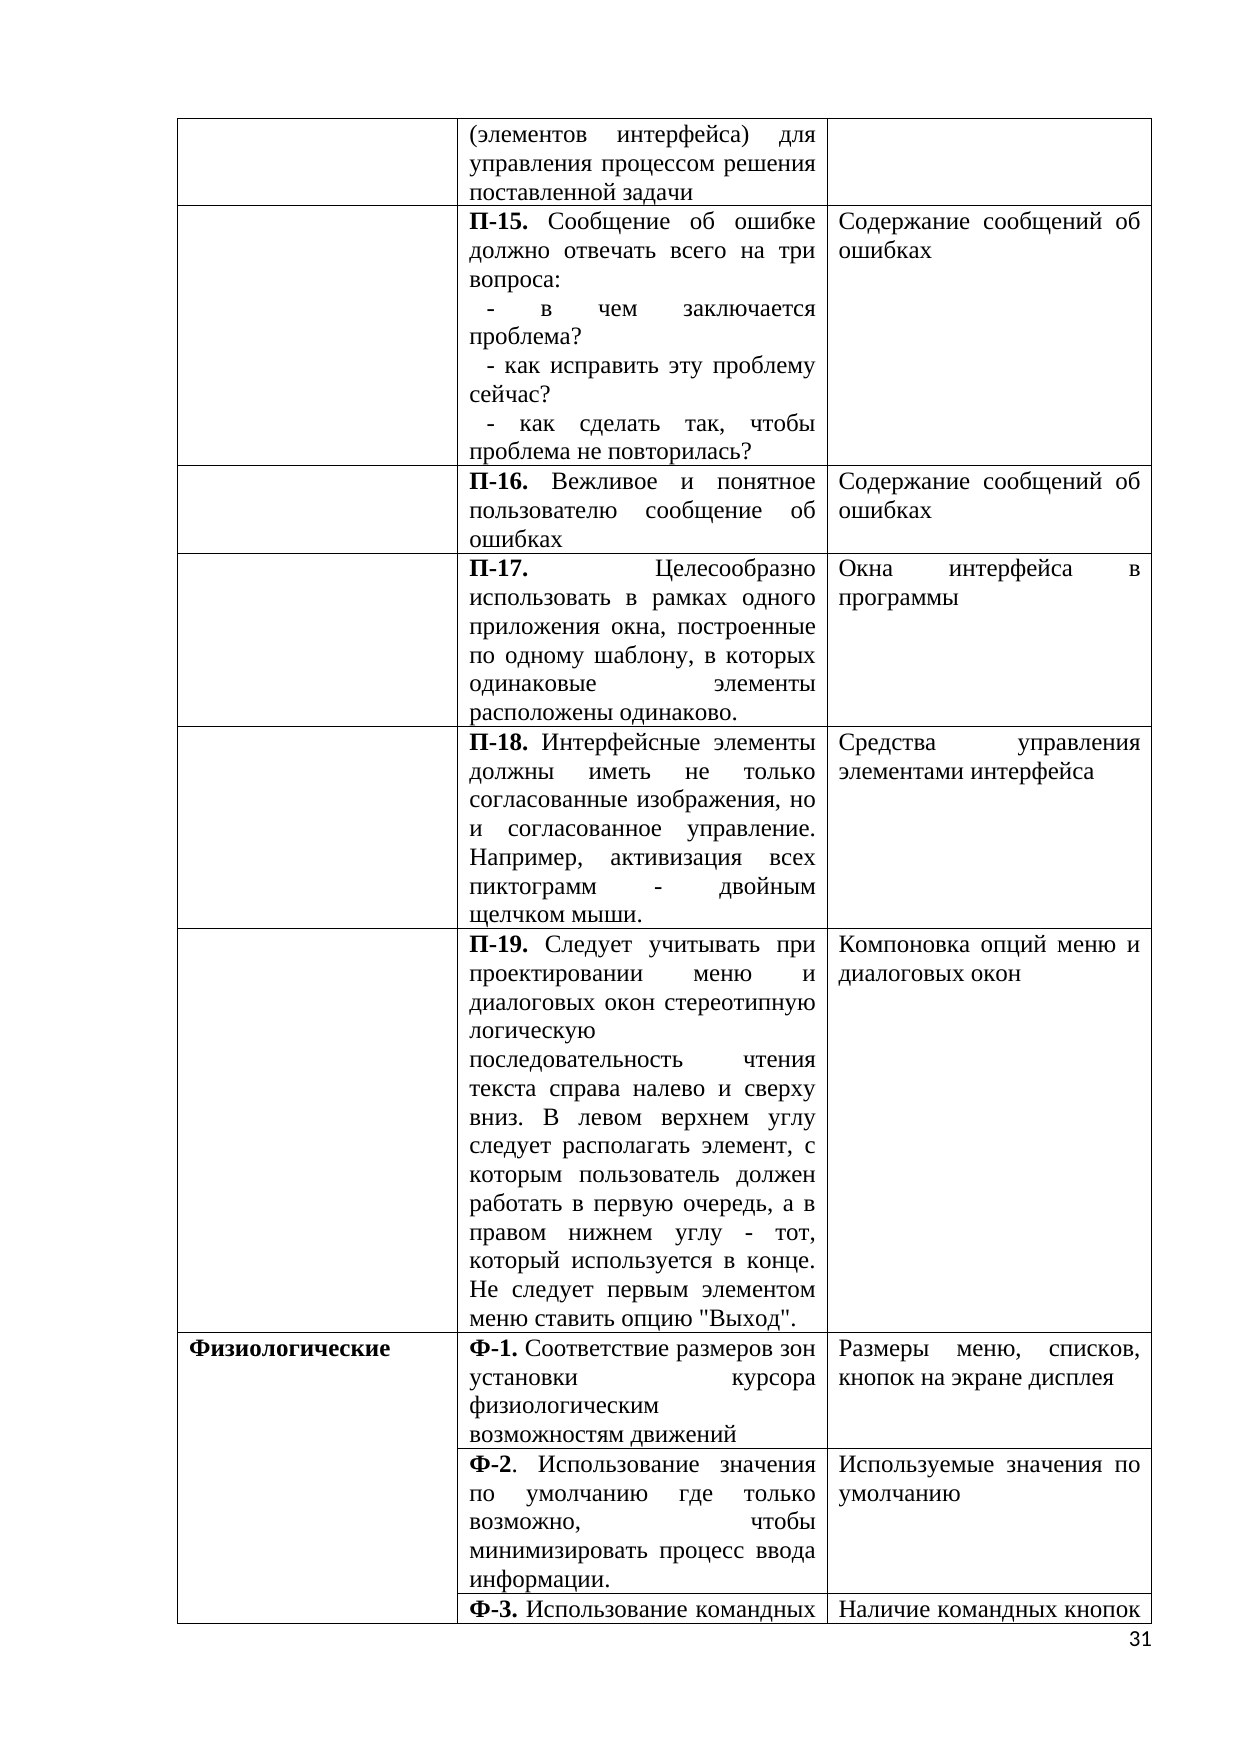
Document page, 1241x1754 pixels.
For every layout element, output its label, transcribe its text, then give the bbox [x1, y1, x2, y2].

table_cell Размеры меню, списков, кнопок на экране дисплея [828, 1333, 1151, 1448]
table_cell Ф-1. Соответствие размеров зон установки курсора физиологическим возможностям движений [458, 1333, 827, 1448]
table_cell П-17. Целесообразно использовать в рамках одного приложения окна, построенные по одному шаблону, в которых одинаковые элементы расположены одинаково. [458, 554, 827, 726]
table_cell Физиологические [178, 1333, 457, 1622]
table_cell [458, 119, 827, 205]
table_cell Содержание сообщений об ошибках [828, 466, 1151, 552]
table_cell Компоновка опций меню и диалоговых окон [828, 929, 1151, 1332]
table_cell П-15. Сообщение об ошибке должно отвечать всего на три вопроса: - в чем заключается проблема? - как исправить эту проблему сейчас? - как сделать так, чтобы проблема не повторилась? [458, 206, 827, 465]
table_cell Окна интерфейса в программы [828, 554, 1151, 726]
table_cell [178, 119, 457, 205]
table_cell Используемые значения по умолчанию [828, 1449, 1151, 1593]
table_cell [178, 466, 457, 552]
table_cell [458, 1594, 827, 1622]
table_cell П-16. Вежливое и понятное пользователю сообщение об ошибках [458, 466, 827, 552]
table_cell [828, 119, 1151, 205]
table_cell [178, 727, 457, 928]
table_cell Средства управления элементами интерфейса [828, 727, 1151, 928]
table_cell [828, 1594, 1151, 1622]
table_cell Ф-2. Использование значения по умолчанию где только возможно, чтобы минимизировать процесс ввода информации. [458, 1449, 827, 1593]
table_cell П-18. Интерфейсные элементы должны иметь не только согласованные изображения, но и согласованное управление. Например, активизация всех пиктограмм - двойным щелчком мыши. [458, 727, 827, 928]
table_cell П-19. Следует учитывать при проектировании меню и диалоговых окон стереотипную логическую последовательность чтения текста справа налево и сверху вниз. В левом верхнем углу следует располагать элемент, с которым пользователь должен работать в первую очередь, а в правом нижнем углу - тот, который используется в конце. Не следует первым элементом меню ставить опцию "Выход". [458, 929, 827, 1332]
table_cell Содержание сообщений об ошибках [828, 206, 1151, 465]
table_cell [178, 554, 457, 726]
table_cell [178, 206, 457, 465]
table_cell [178, 929, 457, 1332]
